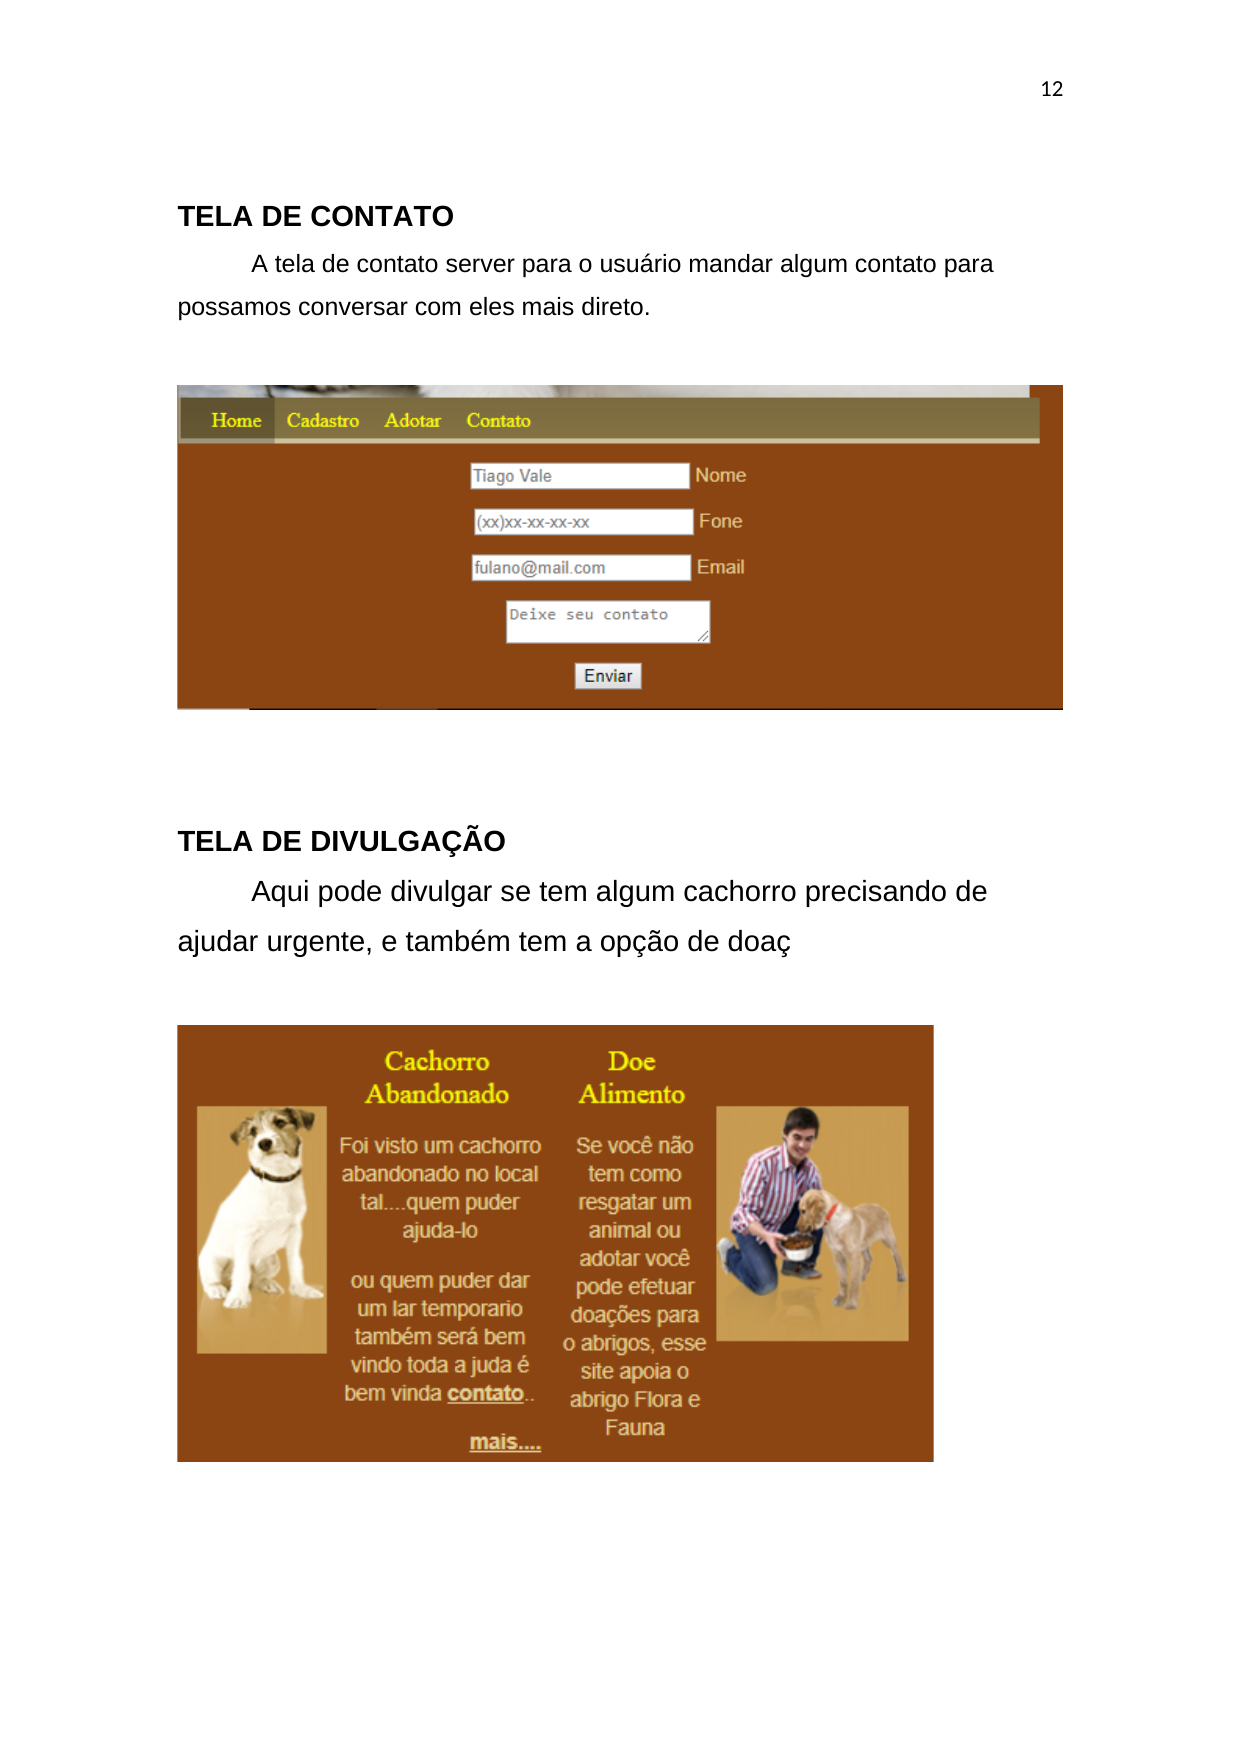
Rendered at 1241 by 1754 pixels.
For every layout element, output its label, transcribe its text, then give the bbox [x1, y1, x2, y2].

picture [177, 1025, 934, 1462]
text TELA DE CONTATO [177, 199, 1063, 232]
picture [177, 385, 1063, 710]
text Aqui pode divulgar se tem algum cachorro precisando de ajudar urgente, e também tem a opção de doaç [177, 874, 1063, 958]
text A tela de contato server para o usuário mandar algum contato para possamos conversar com eles mais direto. [177, 249, 1063, 321]
text TELA DE DIVULGAÇÃO [177, 824, 1063, 857]
